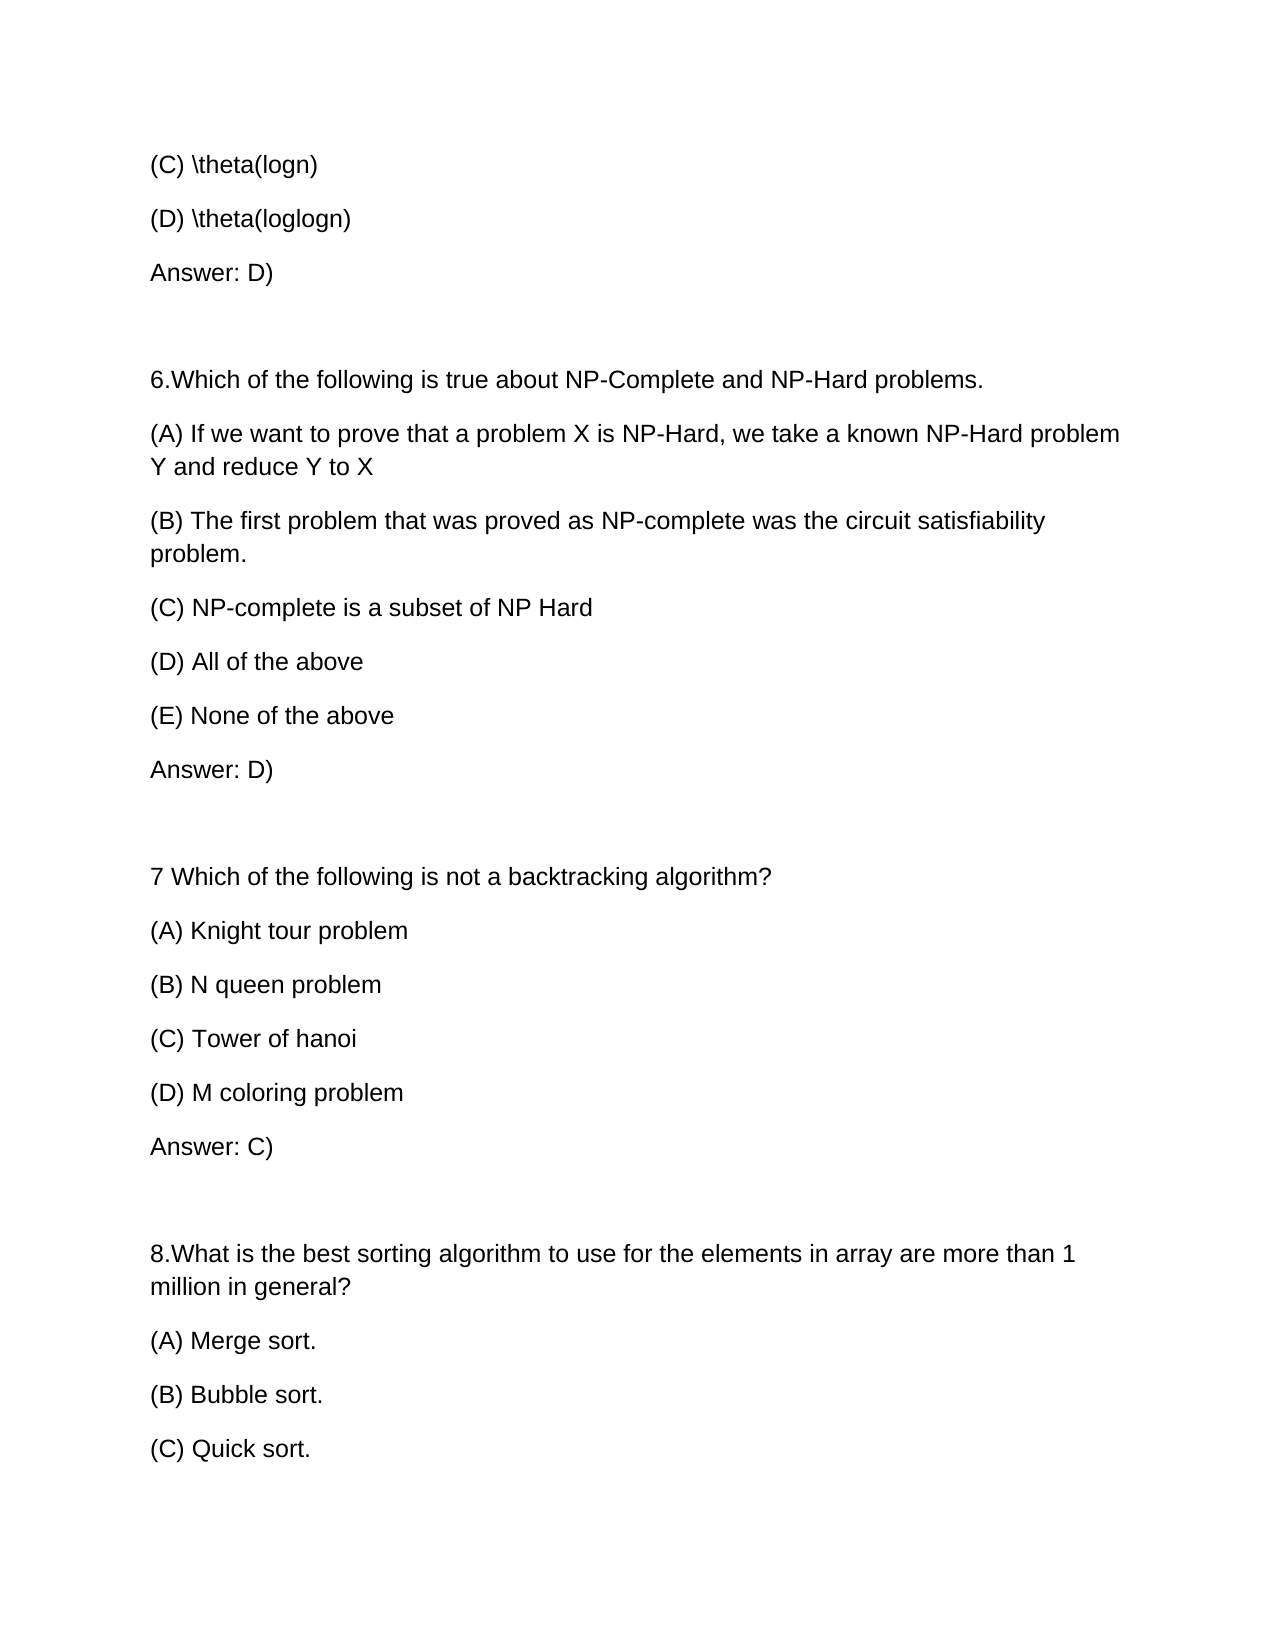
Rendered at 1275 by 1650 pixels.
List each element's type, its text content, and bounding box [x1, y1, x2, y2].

text (C) \theta(logn) [150, 150, 1125, 179]
text (C) Quick sort. [150, 1434, 1125, 1463]
text (B) Bubble sort. [150, 1380, 1125, 1409]
text 7 Which of the following is not a backtracking algorithm? [150, 862, 1125, 891]
text (D) All of the above [150, 647, 1125, 676]
text 6.Which of the following is true about NP-Complete and NP-Hard problems. [150, 365, 1125, 394]
text (C) Tower of hanoi [150, 1024, 1125, 1053]
text (B) The first problem that was proved as NP-complete was the circuit satisfiability problem. [150, 506, 1125, 568]
text 8.What is the best sorting algorithm to use for the elements in array are more than 1 million in general? [150, 1239, 1125, 1301]
text (D) \theta(loglogn) [150, 204, 1125, 233]
text (A) If we want to prove that a problem X is NP-Hard, we take a known NP-Hard problem Y and reduce Y to X [150, 419, 1125, 481]
text Answer: C) [150, 1132, 1125, 1160]
text Answer: D) [150, 754, 1125, 783]
text Answer: D) [150, 258, 1125, 286]
text (A) Knight tour problem [150, 916, 1125, 945]
text (C) NP-complete is a subset of NP Hard [150, 593, 1125, 622]
text (A) Merge sort. [150, 1326, 1125, 1355]
text (D) M coloring problem [150, 1078, 1125, 1106]
text (E) None of the above [150, 701, 1125, 729]
text (B) N queen problem [150, 970, 1125, 999]
